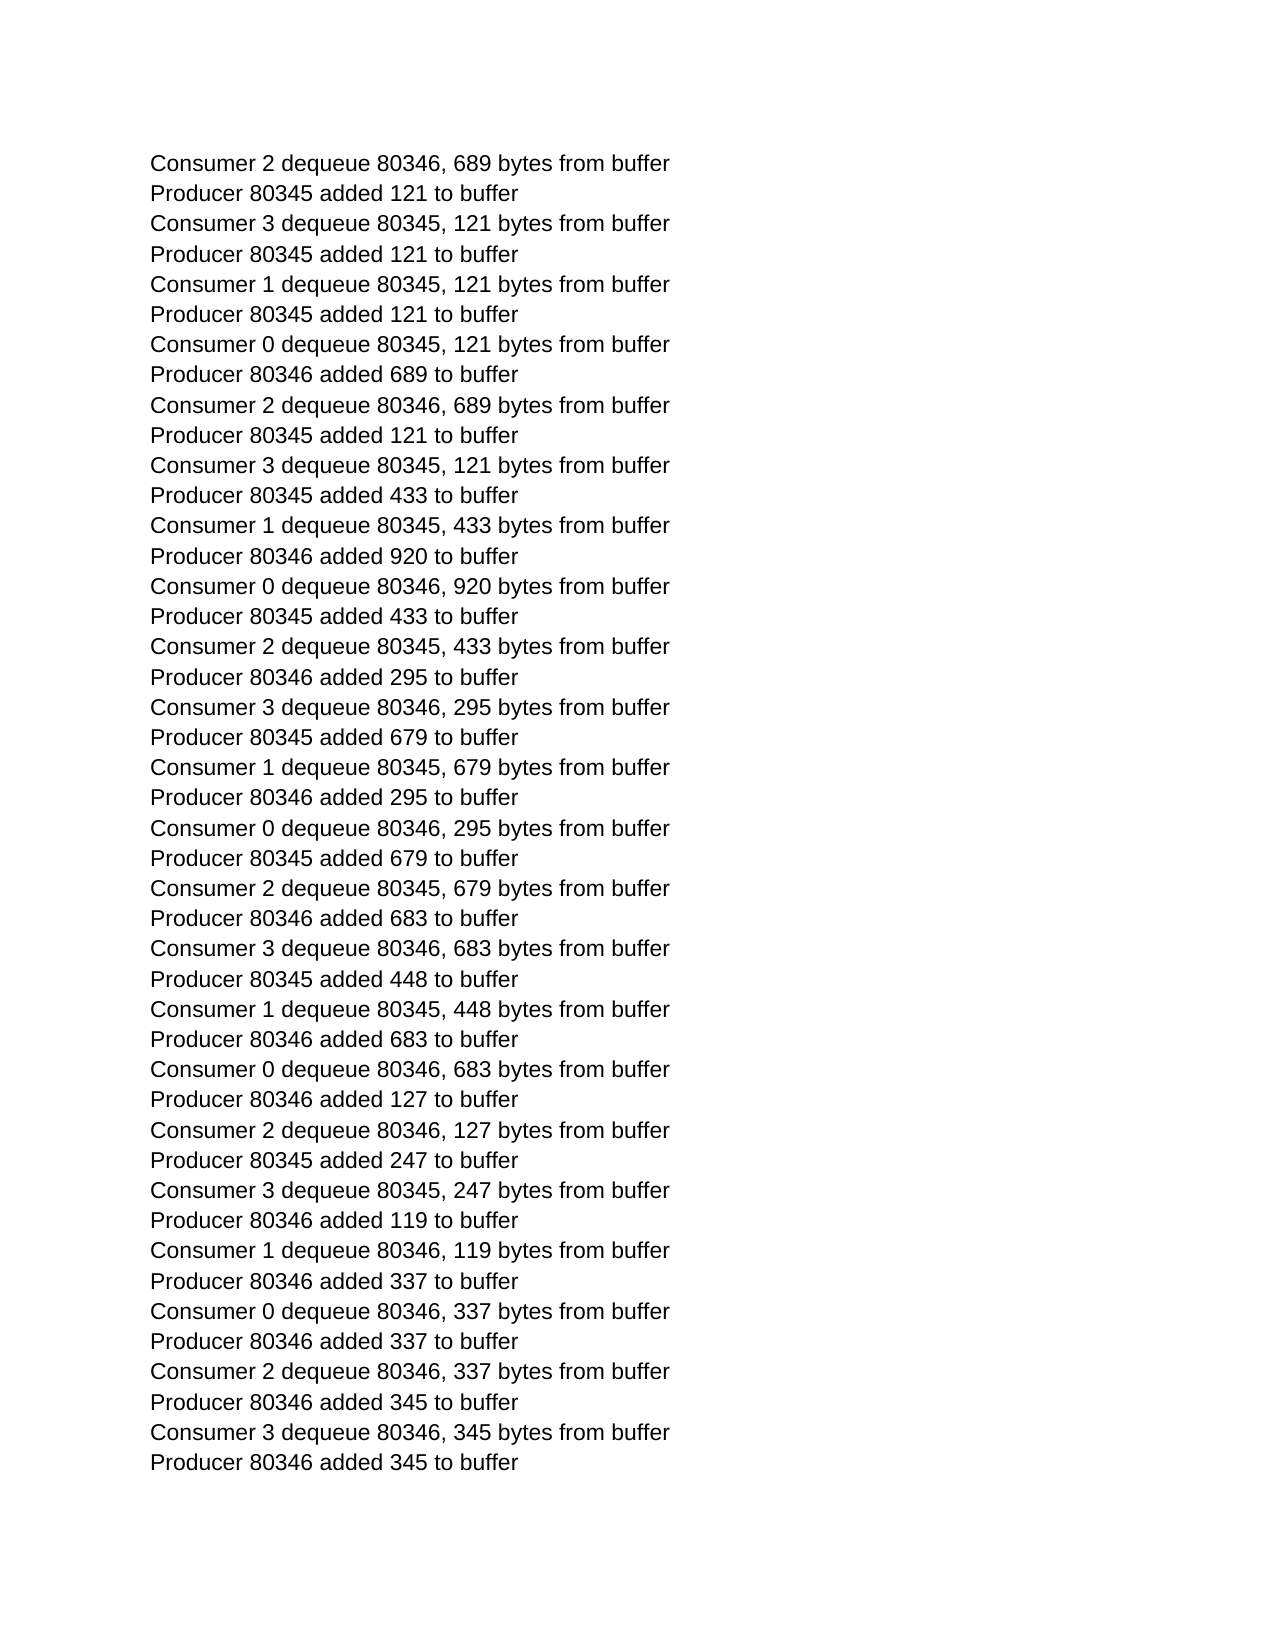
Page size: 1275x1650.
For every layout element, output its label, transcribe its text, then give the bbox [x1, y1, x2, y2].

text Producer 80346 added 345 to buffer [150, 1388, 1125, 1415]
text Producer 80346 added 337 to buffer [150, 1268, 1125, 1294]
text Producer 80346 added 295 to buffer [150, 784, 1125, 811]
text Consumer 3 dequeue 80346, 345 bytes from buffer [150, 1419, 1125, 1445]
text Producer 80345 added 121 to buffer [150, 422, 1125, 448]
text Producer 80345 added 433 to buffer [150, 603, 1125, 629]
text Producer 80346 added 345 to buffer [150, 1449, 1125, 1475]
text Consumer 2 dequeue 80346, 337 bytes from buffer [150, 1358, 1125, 1385]
text Producer 80346 added 920 to buffer [150, 543, 1125, 569]
text Producer 80345 added 121 to buffer [150, 301, 1125, 327]
text Consumer 0 dequeue 80346, 295 bytes from buffer [150, 814, 1125, 841]
text Consumer 3 dequeue 80346, 295 bytes from buffer [150, 694, 1125, 720]
text Producer 80346 added 127 to buffer [150, 1086, 1125, 1113]
text Consumer 2 dequeue 80345, 433 bytes from buffer [150, 633, 1125, 660]
text Producer 80346 added 683 to buffer [150, 905, 1125, 932]
text Consumer 1 dequeue 80346, 119 bytes from buffer [150, 1237, 1125, 1264]
text Producer 80346 added 689 to buffer [150, 361, 1125, 388]
text Consumer 2 dequeue 80346, 689 bytes from buffer [150, 150, 1125, 176]
text Consumer 3 dequeue 80345, 121 bytes from buffer [150, 210, 1125, 237]
text Producer 80345 added 121 to buffer [150, 241, 1125, 267]
text Consumer 0 dequeue 80346, 337 bytes from buffer [150, 1298, 1125, 1324]
text Consumer 3 dequeue 80345, 121 bytes from buffer [150, 452, 1125, 478]
text Consumer 1 dequeue 80345, 679 bytes from buffer [150, 754, 1125, 781]
text Producer 80346 added 295 to buffer [150, 663, 1125, 690]
text Producer 80345 added 433 to buffer [150, 482, 1125, 509]
text Consumer 1 dequeue 80345, 121 bytes from buffer [150, 271, 1125, 297]
text Consumer 1 dequeue 80345, 433 bytes from buffer [150, 512, 1125, 539]
text Producer 80345 added 448 to buffer [150, 966, 1125, 992]
text Consumer 2 dequeue 80346, 689 bytes from buffer [150, 392, 1125, 418]
text Consumer 0 dequeue 80345, 121 bytes from buffer [150, 331, 1125, 358]
text Producer 80345 added 247 to buffer [150, 1147, 1125, 1173]
text Consumer 2 dequeue 80346, 127 bytes from buffer [150, 1117, 1125, 1143]
text Producer 80345 added 679 to buffer [150, 845, 1125, 871]
text Consumer 0 dequeue 80346, 683 bytes from buffer [150, 1056, 1125, 1083]
text Producer 80346 added 683 to buffer [150, 1026, 1125, 1052]
text Producer 80345 added 679 to buffer [150, 724, 1125, 750]
text Producer 80345 added 121 to buffer [150, 180, 1125, 207]
text Producer 80346 added 337 to buffer [150, 1328, 1125, 1354]
text Consumer 1 dequeue 80345, 448 bytes from buffer [150, 996, 1125, 1022]
text Producer 80346 added 119 to buffer [150, 1207, 1125, 1234]
text Consumer 2 dequeue 80345, 679 bytes from buffer [150, 875, 1125, 901]
text Consumer 3 dequeue 80346, 683 bytes from buffer [150, 935, 1125, 962]
text Consumer 3 dequeue 80345, 247 bytes from buffer [150, 1177, 1125, 1203]
text Consumer 0 dequeue 80346, 920 bytes from buffer [150, 573, 1125, 599]
